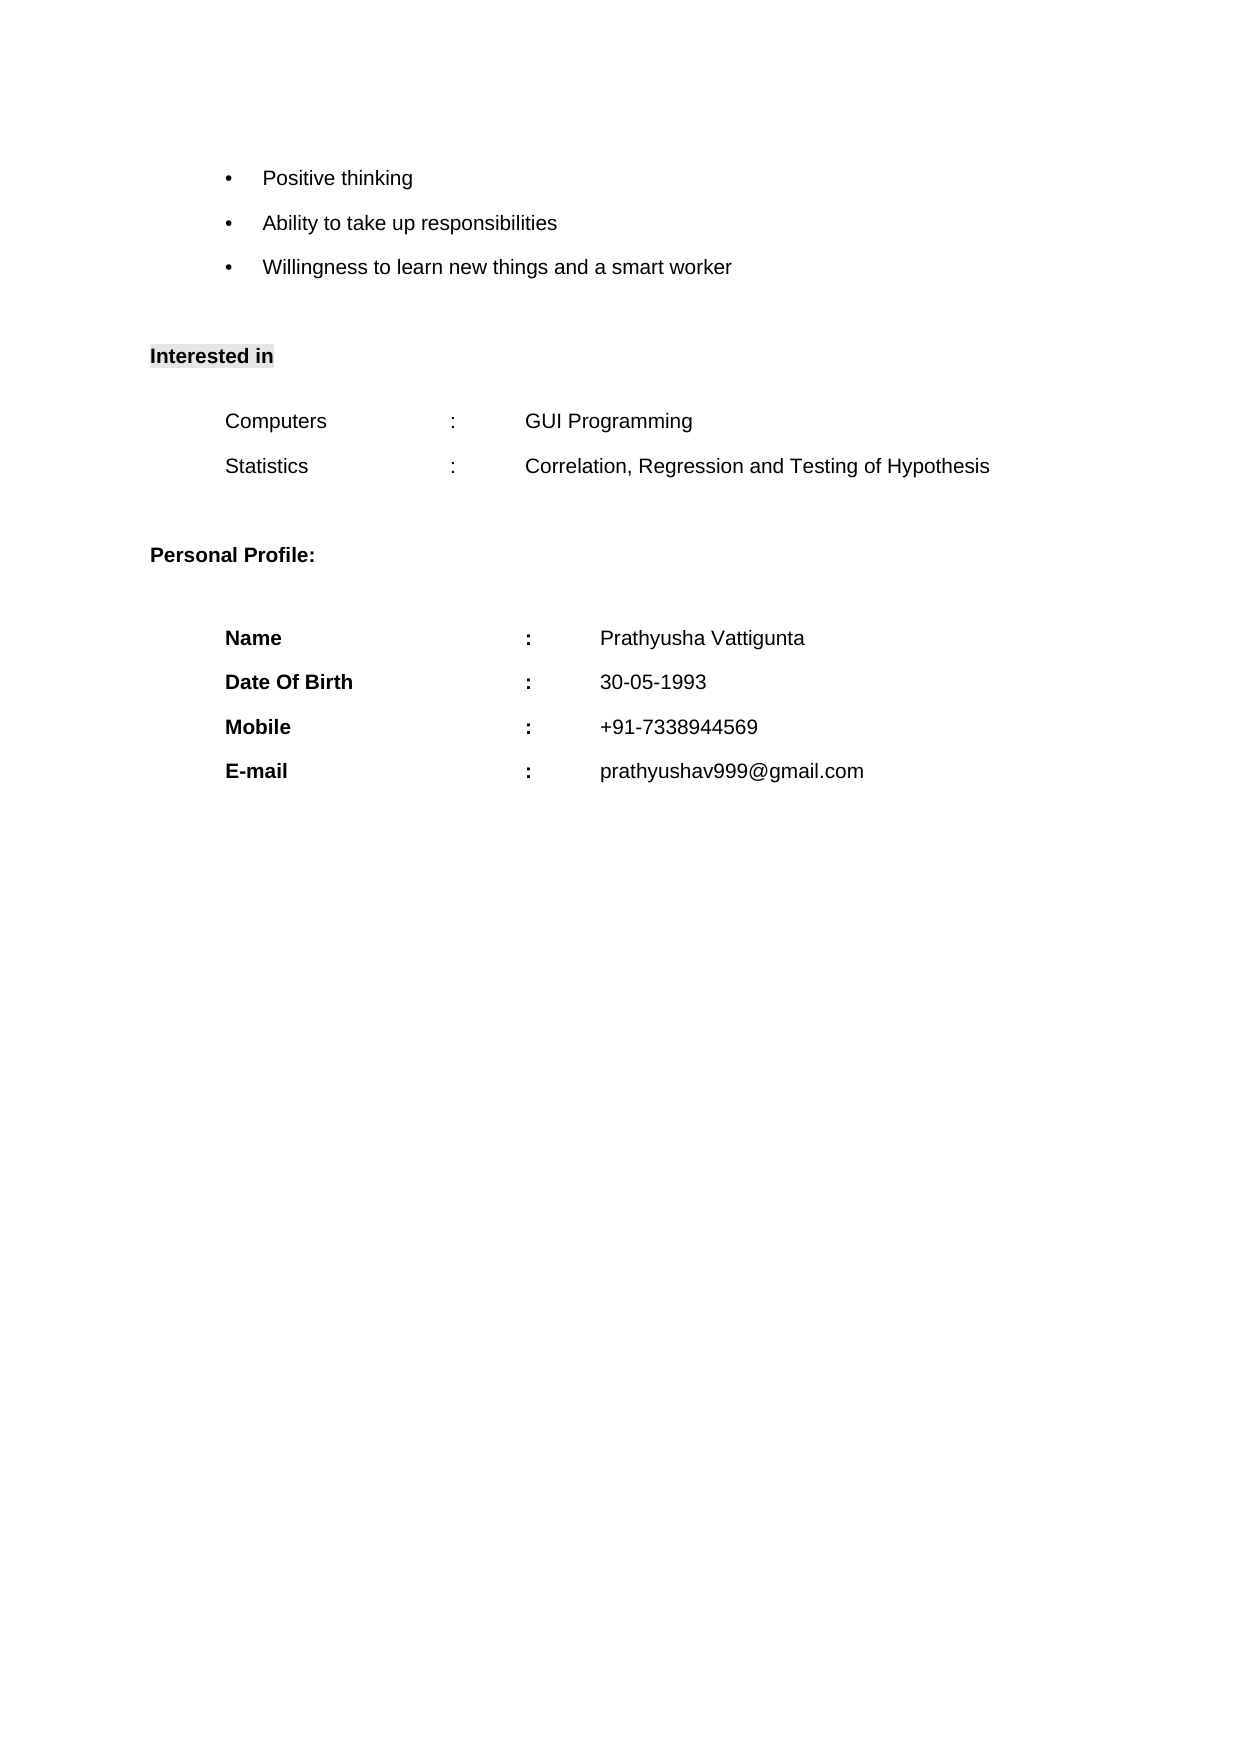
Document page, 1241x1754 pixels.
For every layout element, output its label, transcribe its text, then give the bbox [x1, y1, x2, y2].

list Positive thinking [225, 162, 1090, 194]
text Statistics : Correlation, Regression and Testing of Hypothesis [150, 449, 1090, 482]
text E-mail : prathyushav999@gmail.com [214, 755, 1090, 787]
list Ability to take up responsibilities [225, 206, 1090, 239]
text Name : Prathyusha Vattigunta [225, 621, 1090, 654]
text Date Of Birth : 30-05-1993 [225, 666, 1090, 698]
text Computers : GUI Programming [150, 405, 1090, 437]
text Personal Profile: [150, 538, 1090, 571]
text Interested in [150, 340, 1090, 372]
text Mobile : +91-7338944569 [225, 710, 1090, 743]
list Willingness to learn new things and a smart worker [225, 251, 1090, 283]
